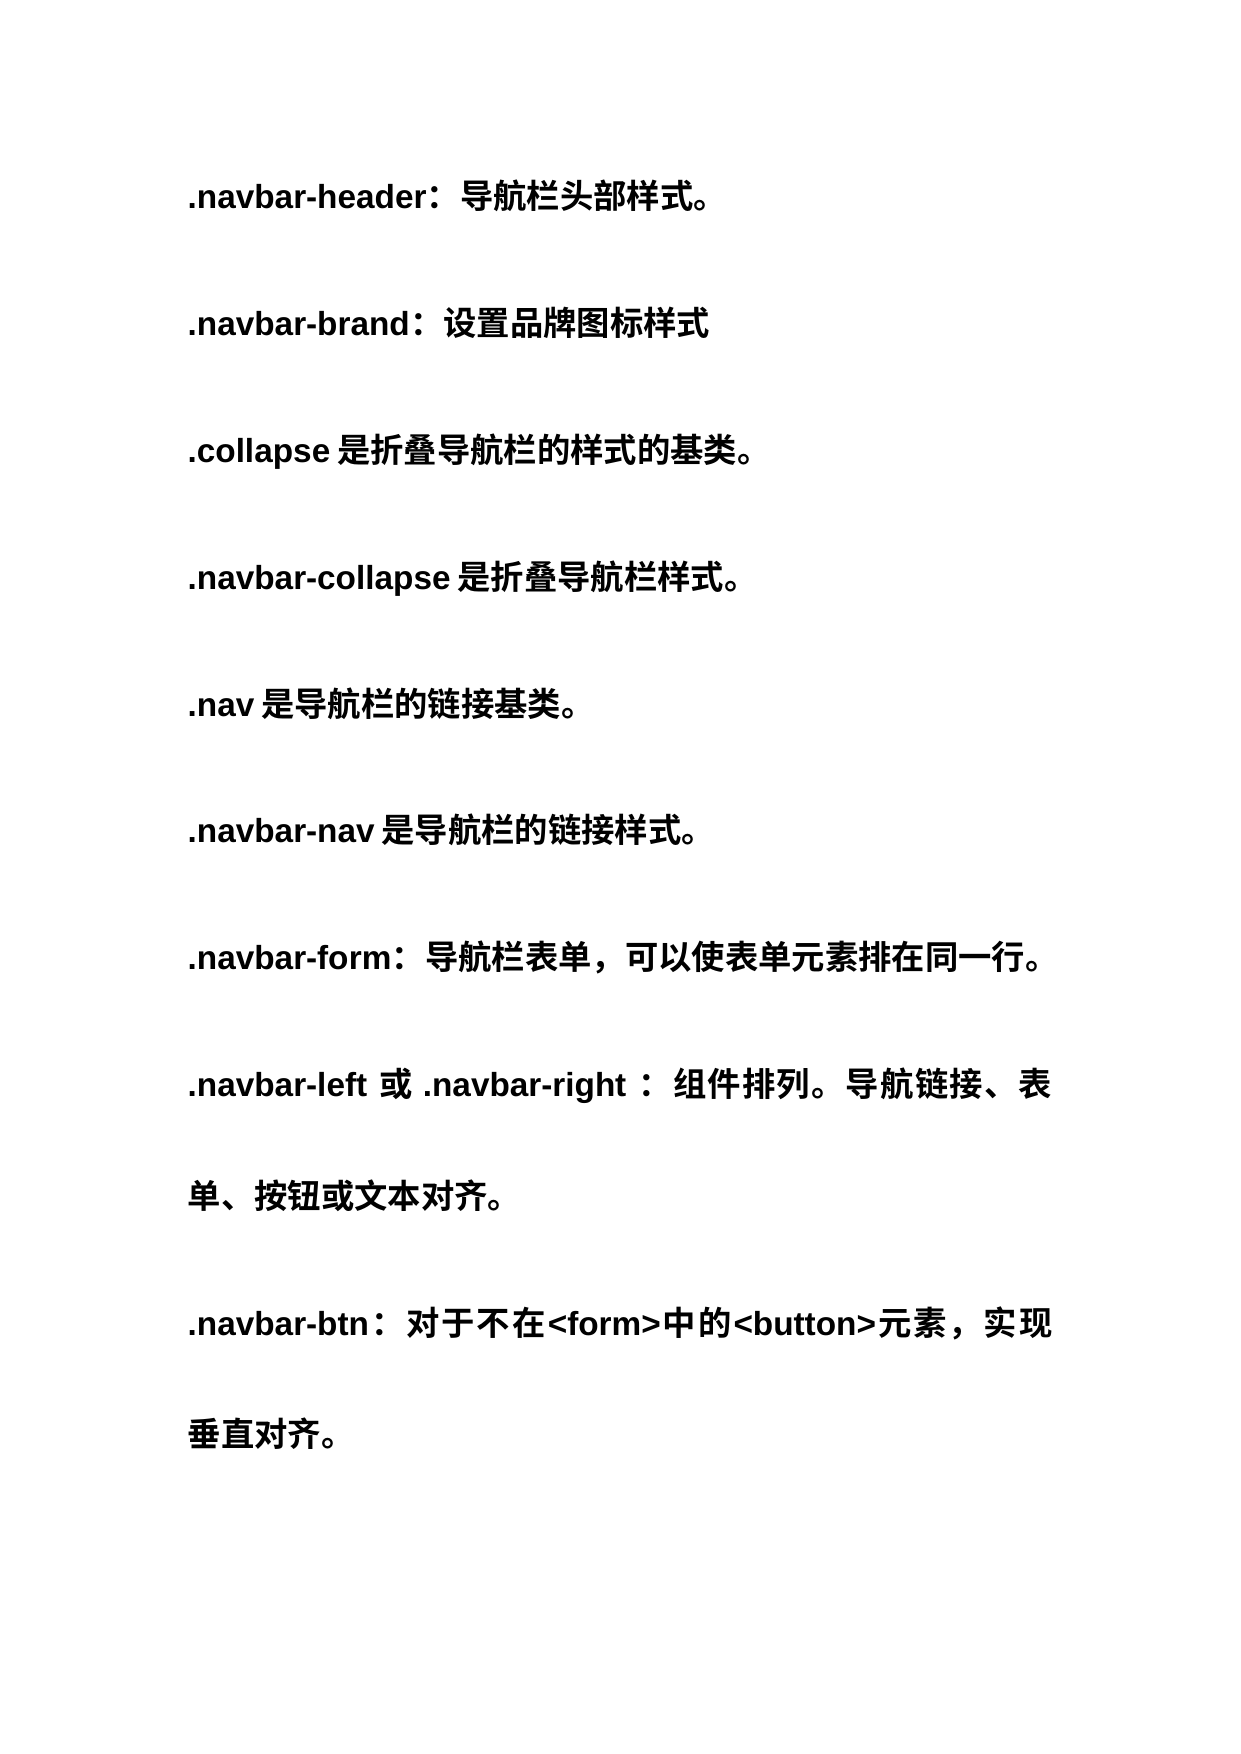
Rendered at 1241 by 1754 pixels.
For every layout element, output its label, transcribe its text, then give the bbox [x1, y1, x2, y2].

subtitle .navbar-collapse是折叠导航栏样式。 [187, 542, 1053, 607]
subtitle .navbar-form：导航栏表单，可以使表单元素排在同一行。 [187, 923, 1053, 988]
subtitle .nav是导航栏的链接基类。 [187, 669, 1053, 734]
subtitle .navbar-brand：设置品牌图标样式 [187, 289, 1053, 354]
subtitle .navbar-btn：对于不在<form>中的<button>元素，实现垂直对齐。 [187, 1288, 1053, 1465]
subtitle .navbar-header：导航栏头部样式。 [187, 162, 1053, 227]
subtitle .navbar-left 或 .navbar-right ：组件排列。导航链接、表单、按钮或文本对齐。 [187, 1049, 1053, 1226]
subtitle .navbar-nav是导航栏的链接样式。 [187, 796, 1053, 861]
subtitle .collapse是折叠导航栏的样式的基类。 [187, 416, 1053, 481]
